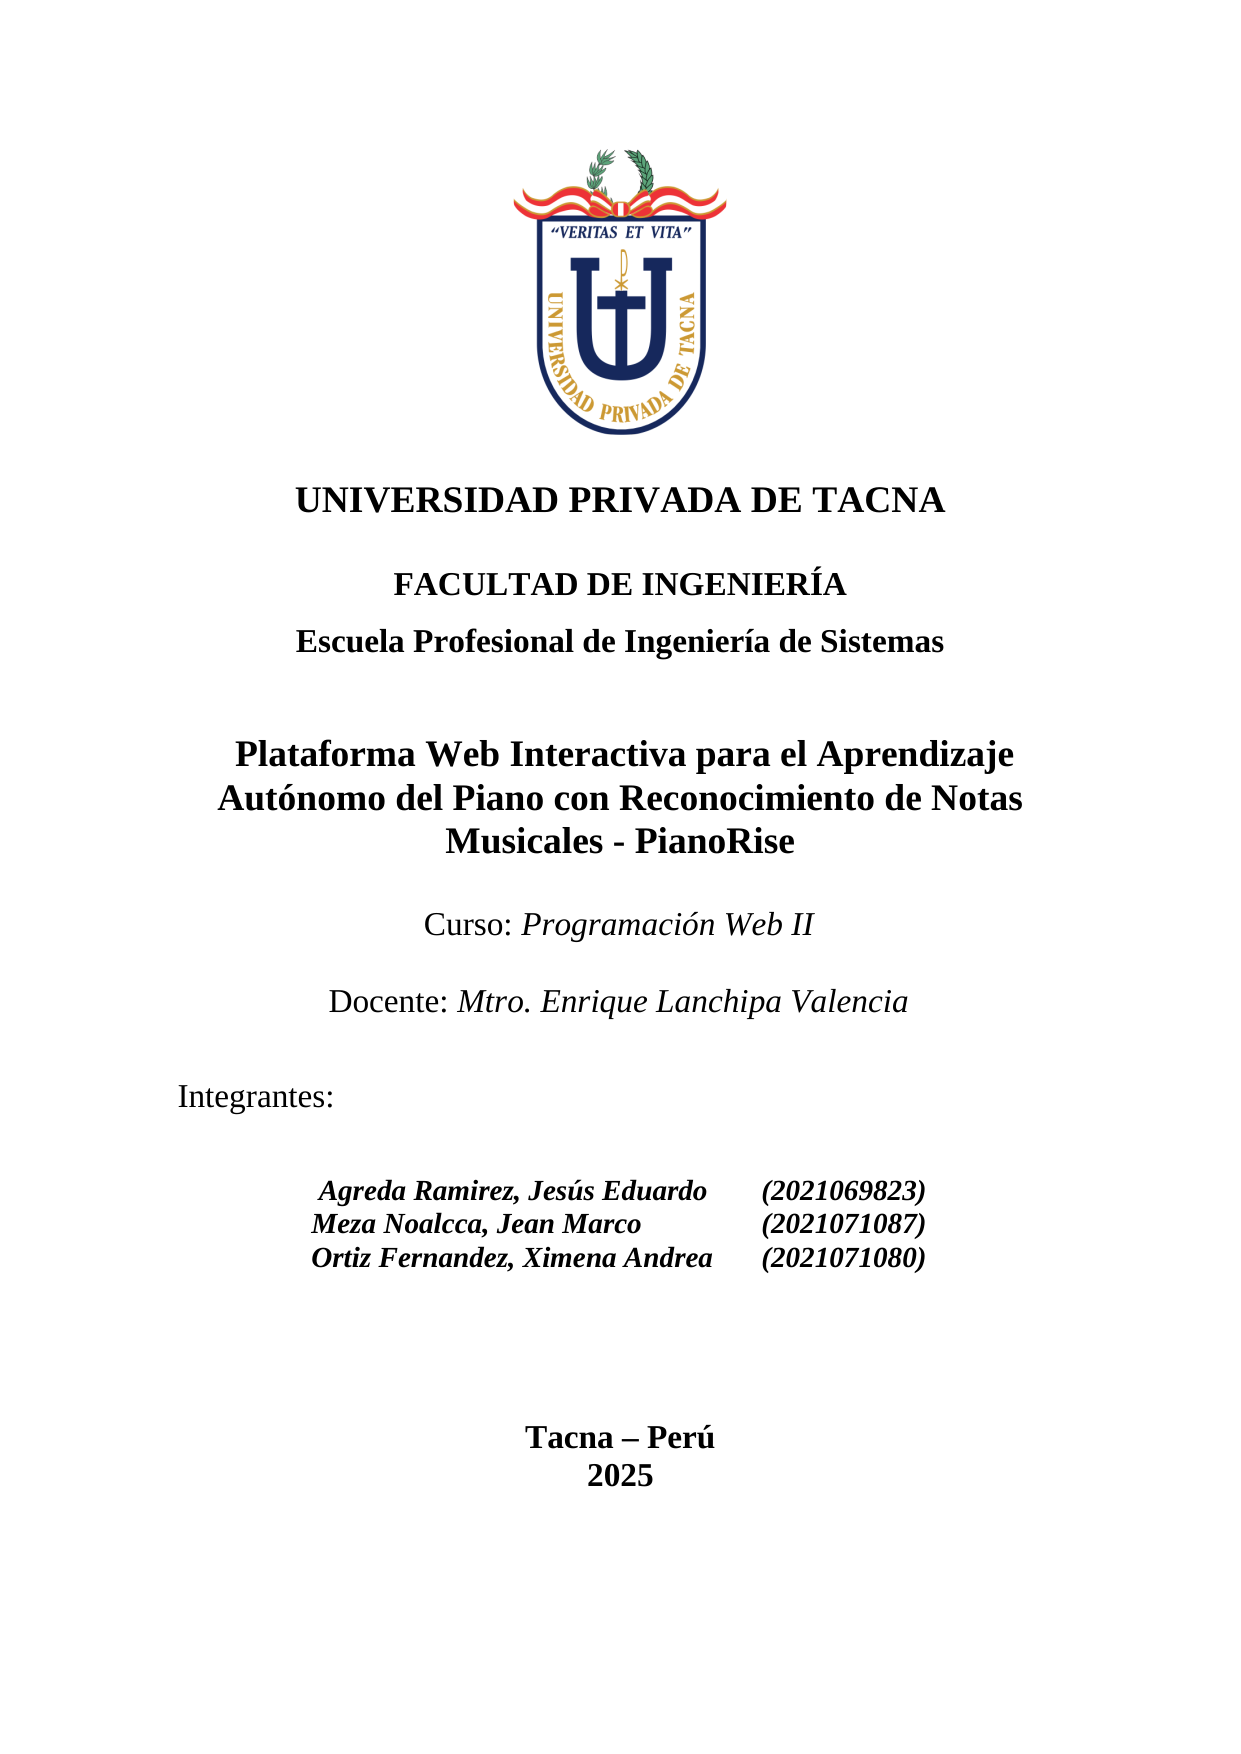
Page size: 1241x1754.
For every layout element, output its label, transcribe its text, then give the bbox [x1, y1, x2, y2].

text Integrantes: [177, 1077, 1063, 1115]
text 2025 [177, 1455, 1063, 1494]
text FACULTAD DE INGENIERÍA [177, 564, 1063, 602]
text Agreda Ramirez, Jesús Eduardo (2021069823) [177, 1173, 1063, 1206]
text Meza Noalcca, Jean Marco (2021071087) [177, 1206, 1063, 1240]
text Curso: Programación Web II [177, 904, 1063, 943]
text Escuela Profesional de Ingeniería de Sistemas [177, 622, 1063, 660]
text Docente: Mtro. Enrique Lanchipa Valencia [177, 981, 1063, 1019]
picture [513, 147, 727, 435]
text Ortiz Fernandez, Ximena Andrea (2021071080) [177, 1240, 1063, 1273]
text UNIVERSIDAD PRIVADA DE TACNA [177, 478, 1063, 521]
text Tacna – Perú [177, 1417, 1063, 1455]
text Plataforma Web Interactiva para el Aprendizaje Autónomo del Piano con Reconocimiento de Notas Musicales - PianoRise [177, 732, 1063, 861]
